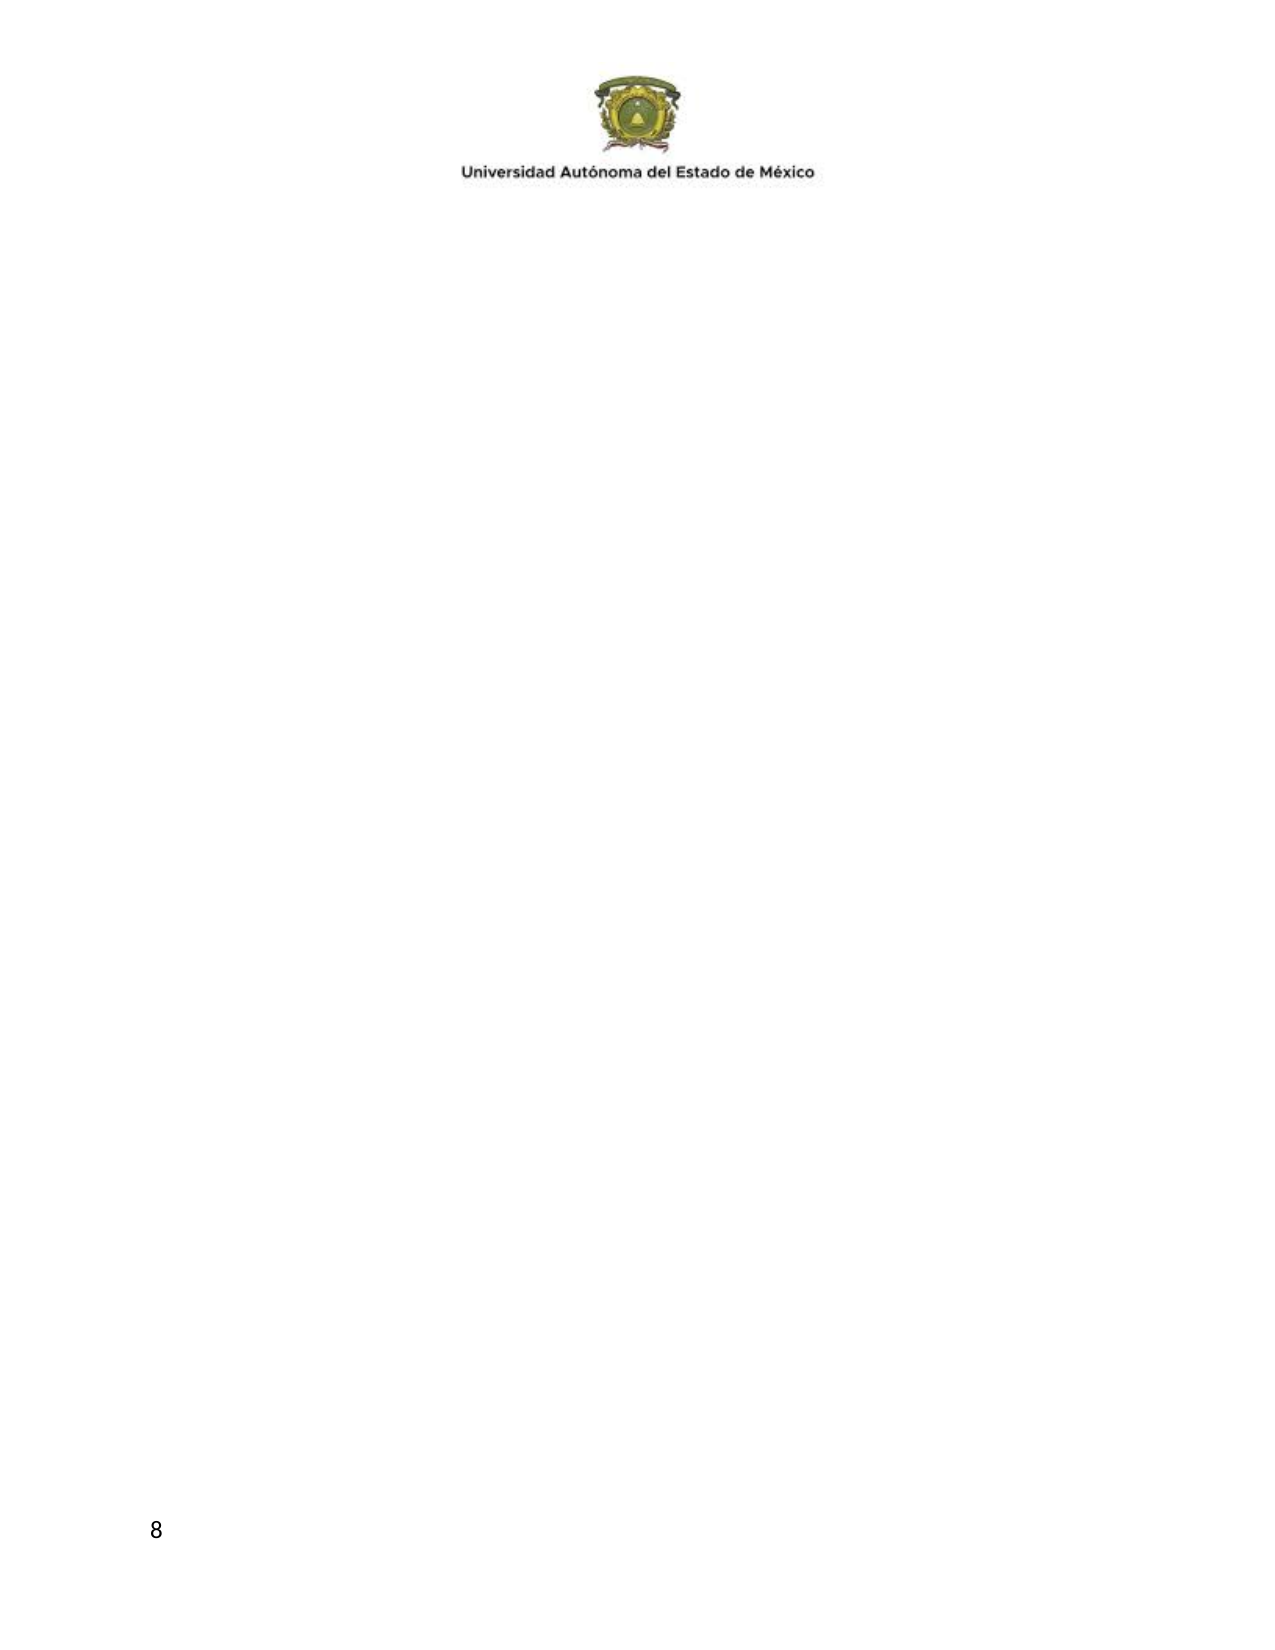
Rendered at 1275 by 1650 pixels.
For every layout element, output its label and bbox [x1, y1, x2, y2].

picture [174, 62, 1103, 196]
